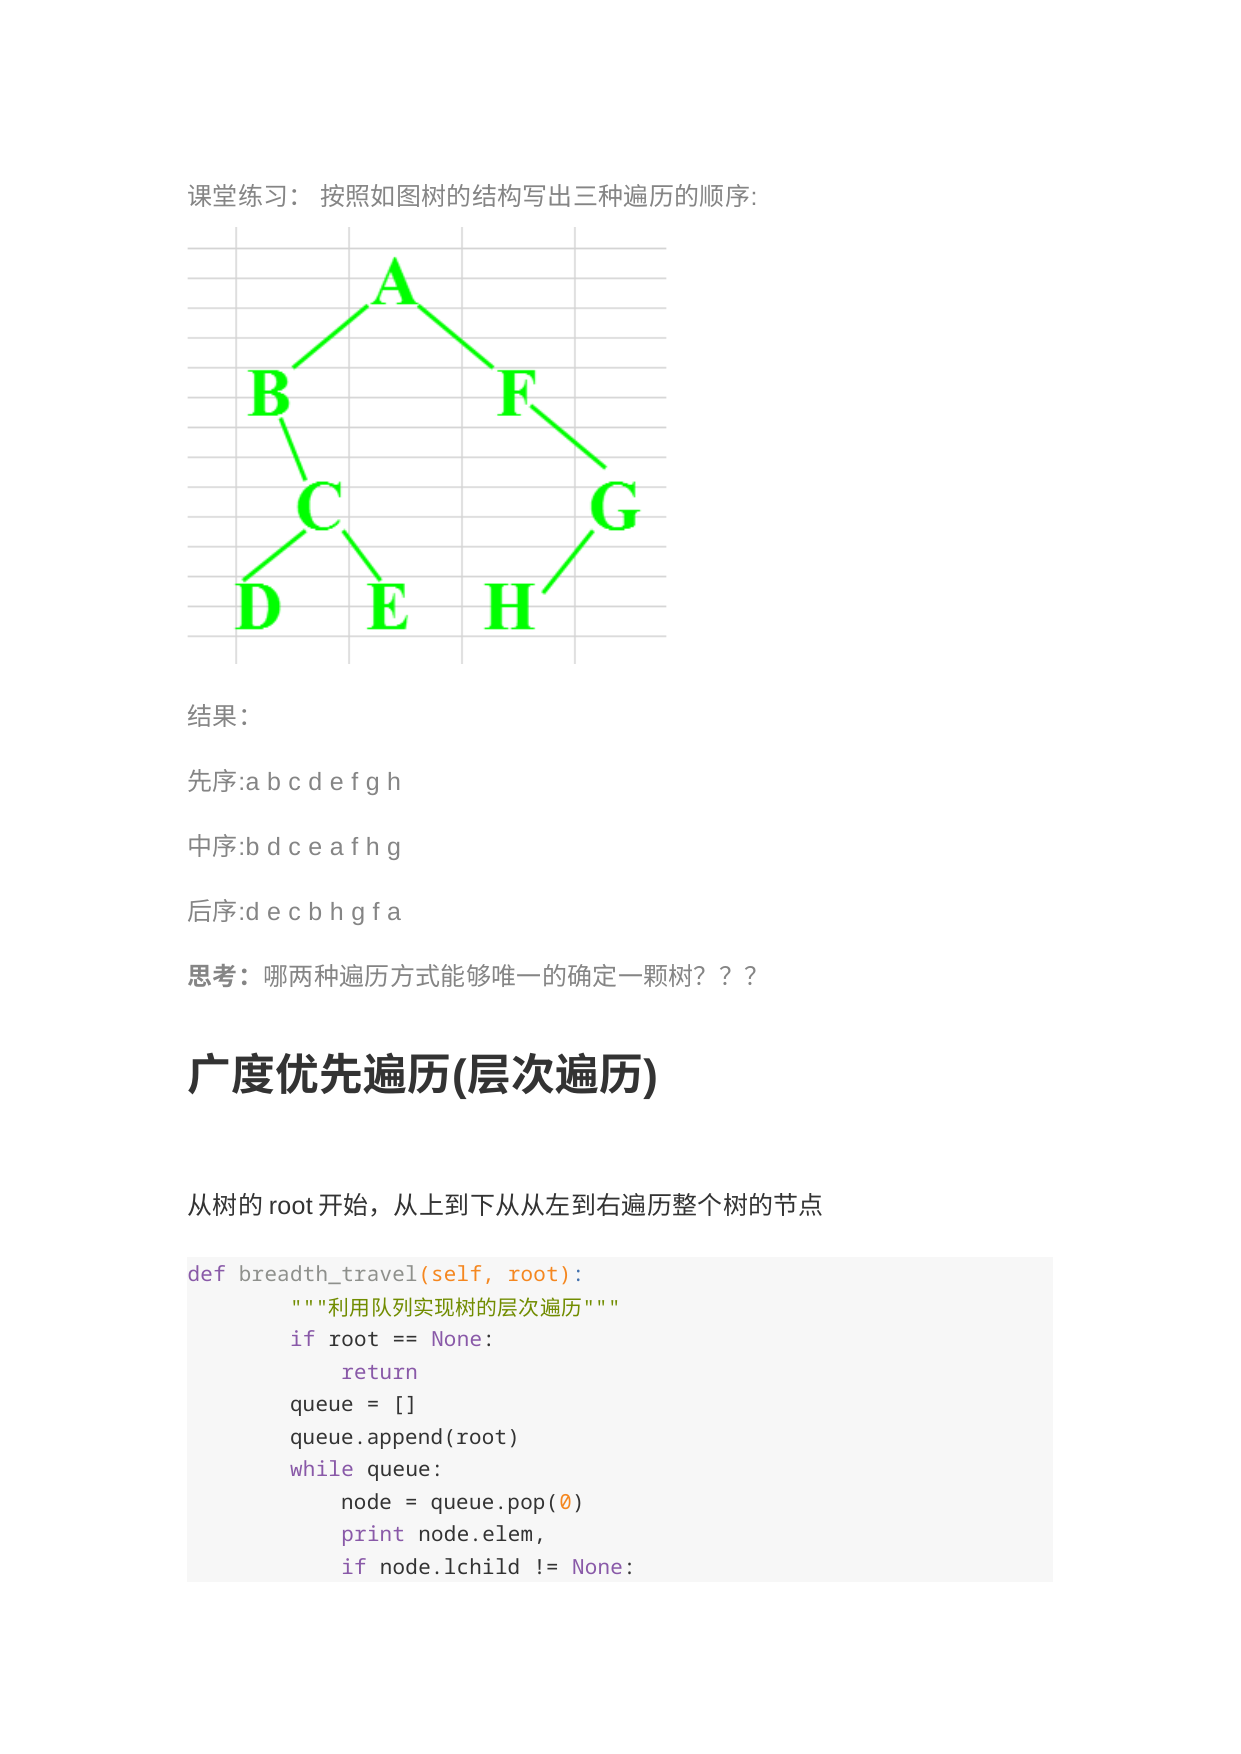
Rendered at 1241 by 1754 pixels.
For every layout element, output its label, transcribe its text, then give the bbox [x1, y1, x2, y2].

text while queue: [187, 1452, 1053, 1485]
text if node.lchild != None: [187, 1550, 1053, 1582]
text print node.elem, [187, 1517, 1053, 1550]
text """利用队列实现树的层次遍历""" [187, 1290, 1053, 1322]
subtitle 广度优先遍历(层次遍历) [187, 1039, 1053, 1104]
text queue = [] [187, 1387, 1053, 1420]
text return [187, 1355, 1053, 1387]
text def breadth_travel(self, root): [187, 1257, 1053, 1290]
picture [187, 227, 667, 664]
text 从树的root开始，从上到下从从左到右遍历整个树的节点 [187, 1171, 1053, 1236]
text queue.append(root) [187, 1420, 1053, 1452]
text node = queue.pop(0) [187, 1485, 1053, 1517]
text if root == None: [187, 1322, 1053, 1355]
